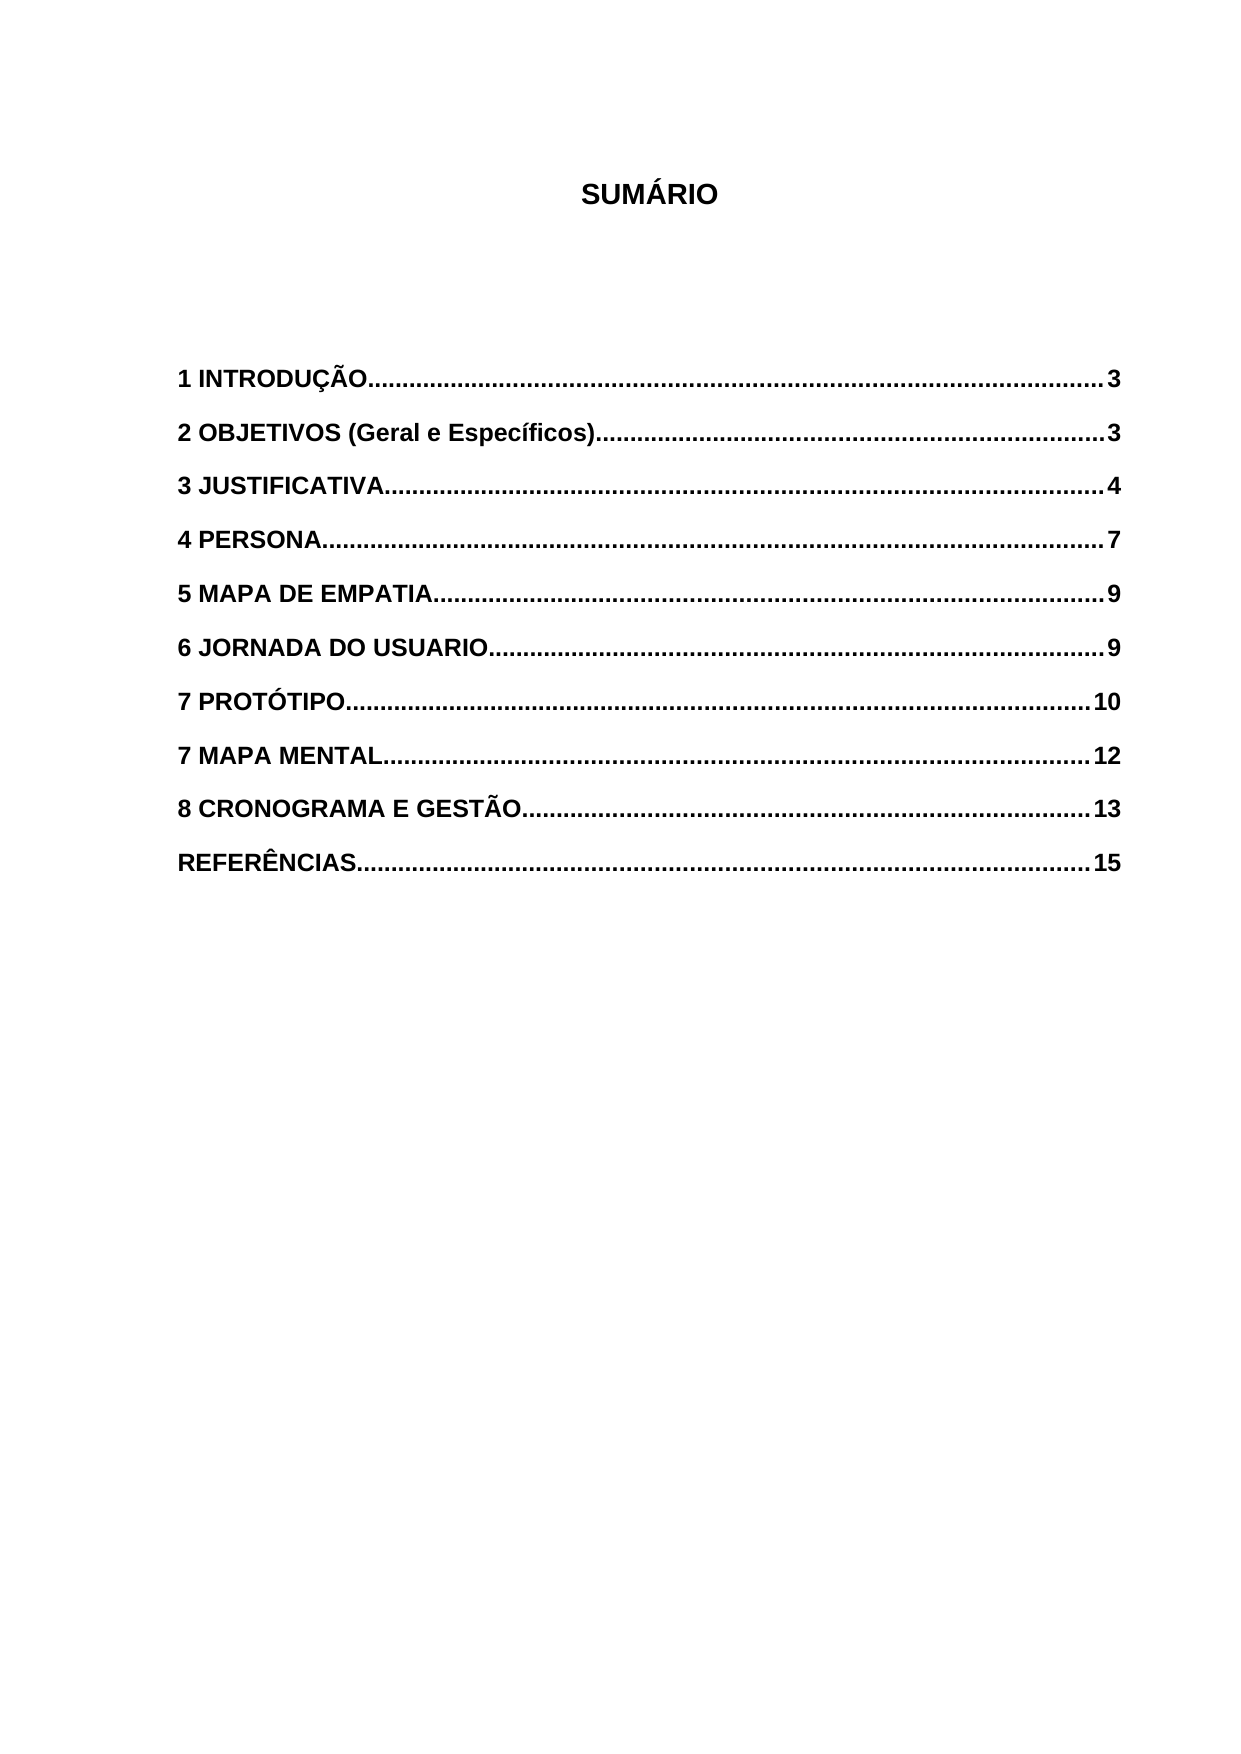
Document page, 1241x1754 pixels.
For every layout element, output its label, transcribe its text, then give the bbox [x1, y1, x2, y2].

text SUMÁRIO [177, 177, 1122, 211]
